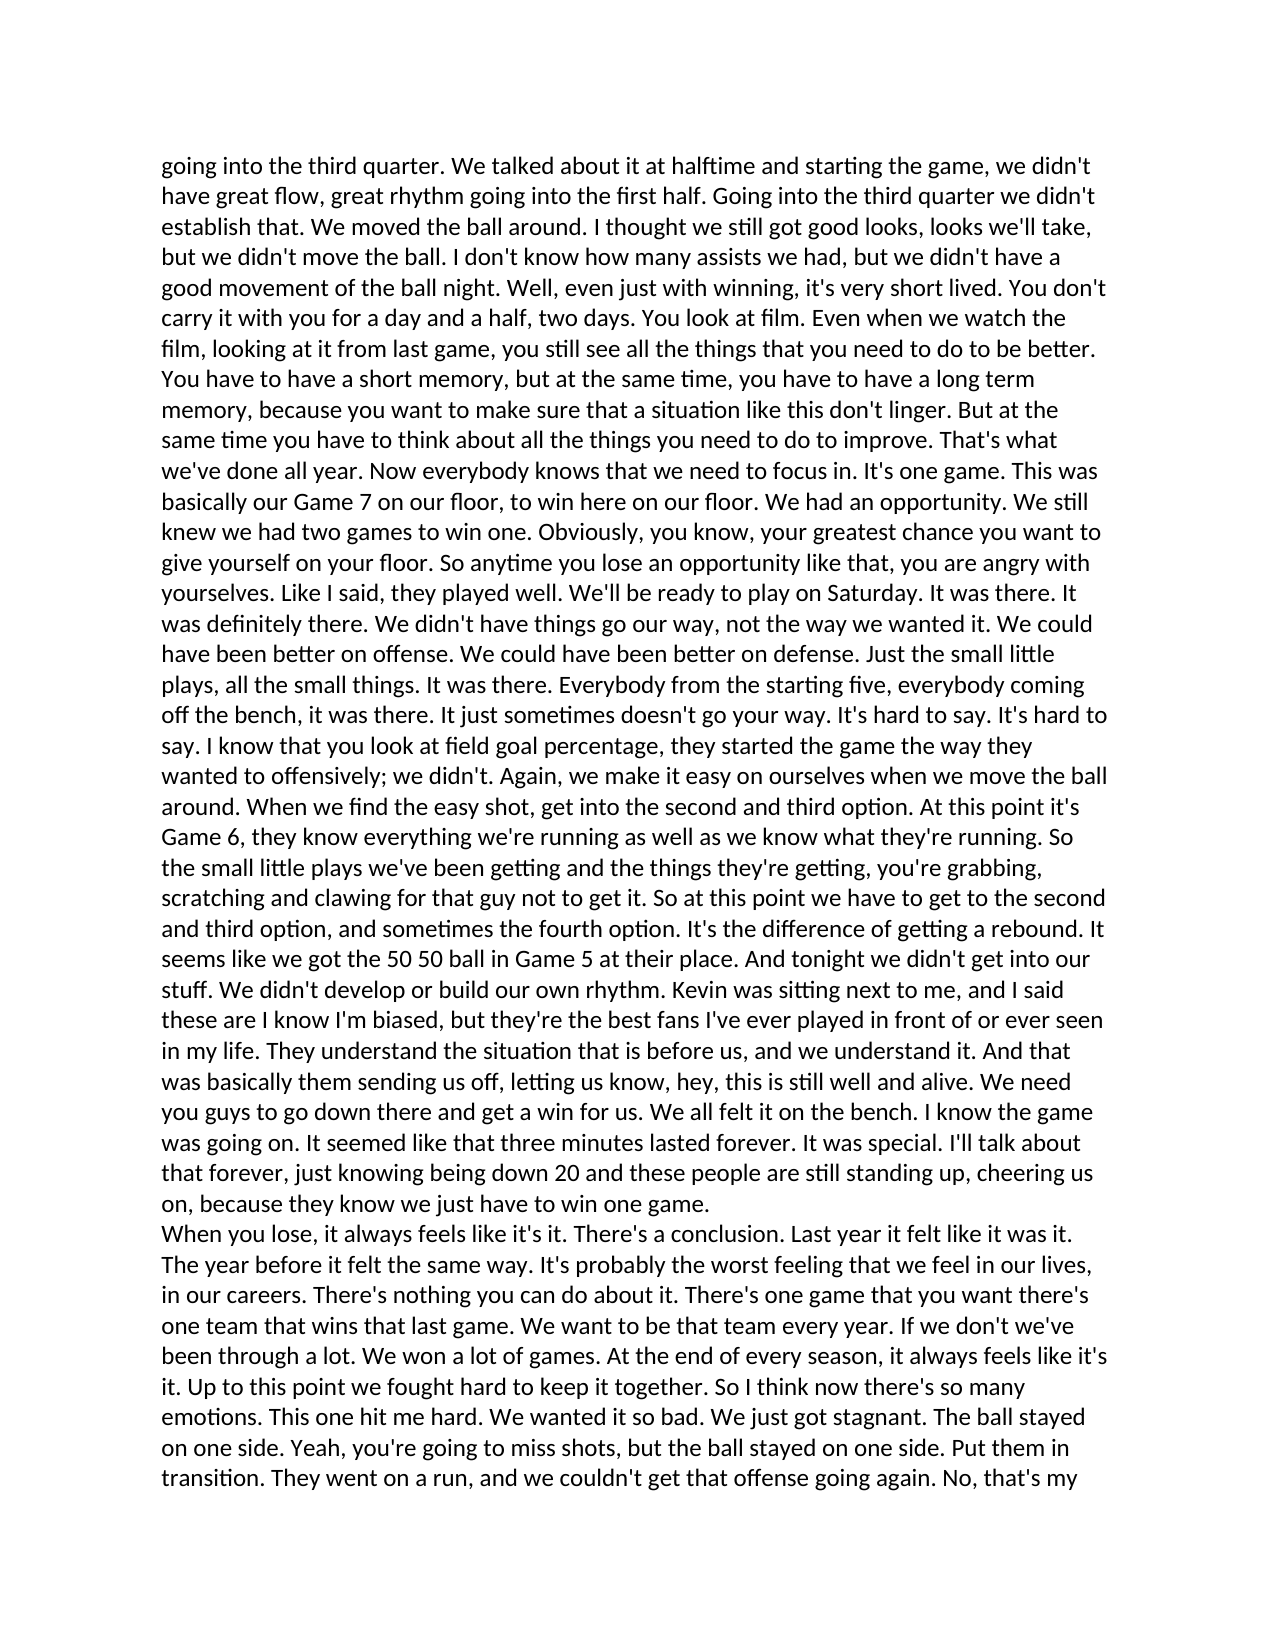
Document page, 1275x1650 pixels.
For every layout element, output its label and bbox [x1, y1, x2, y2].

table_cell [150, 150, 1125, 1218]
table_cell [150, 1218, 1125, 1493]
